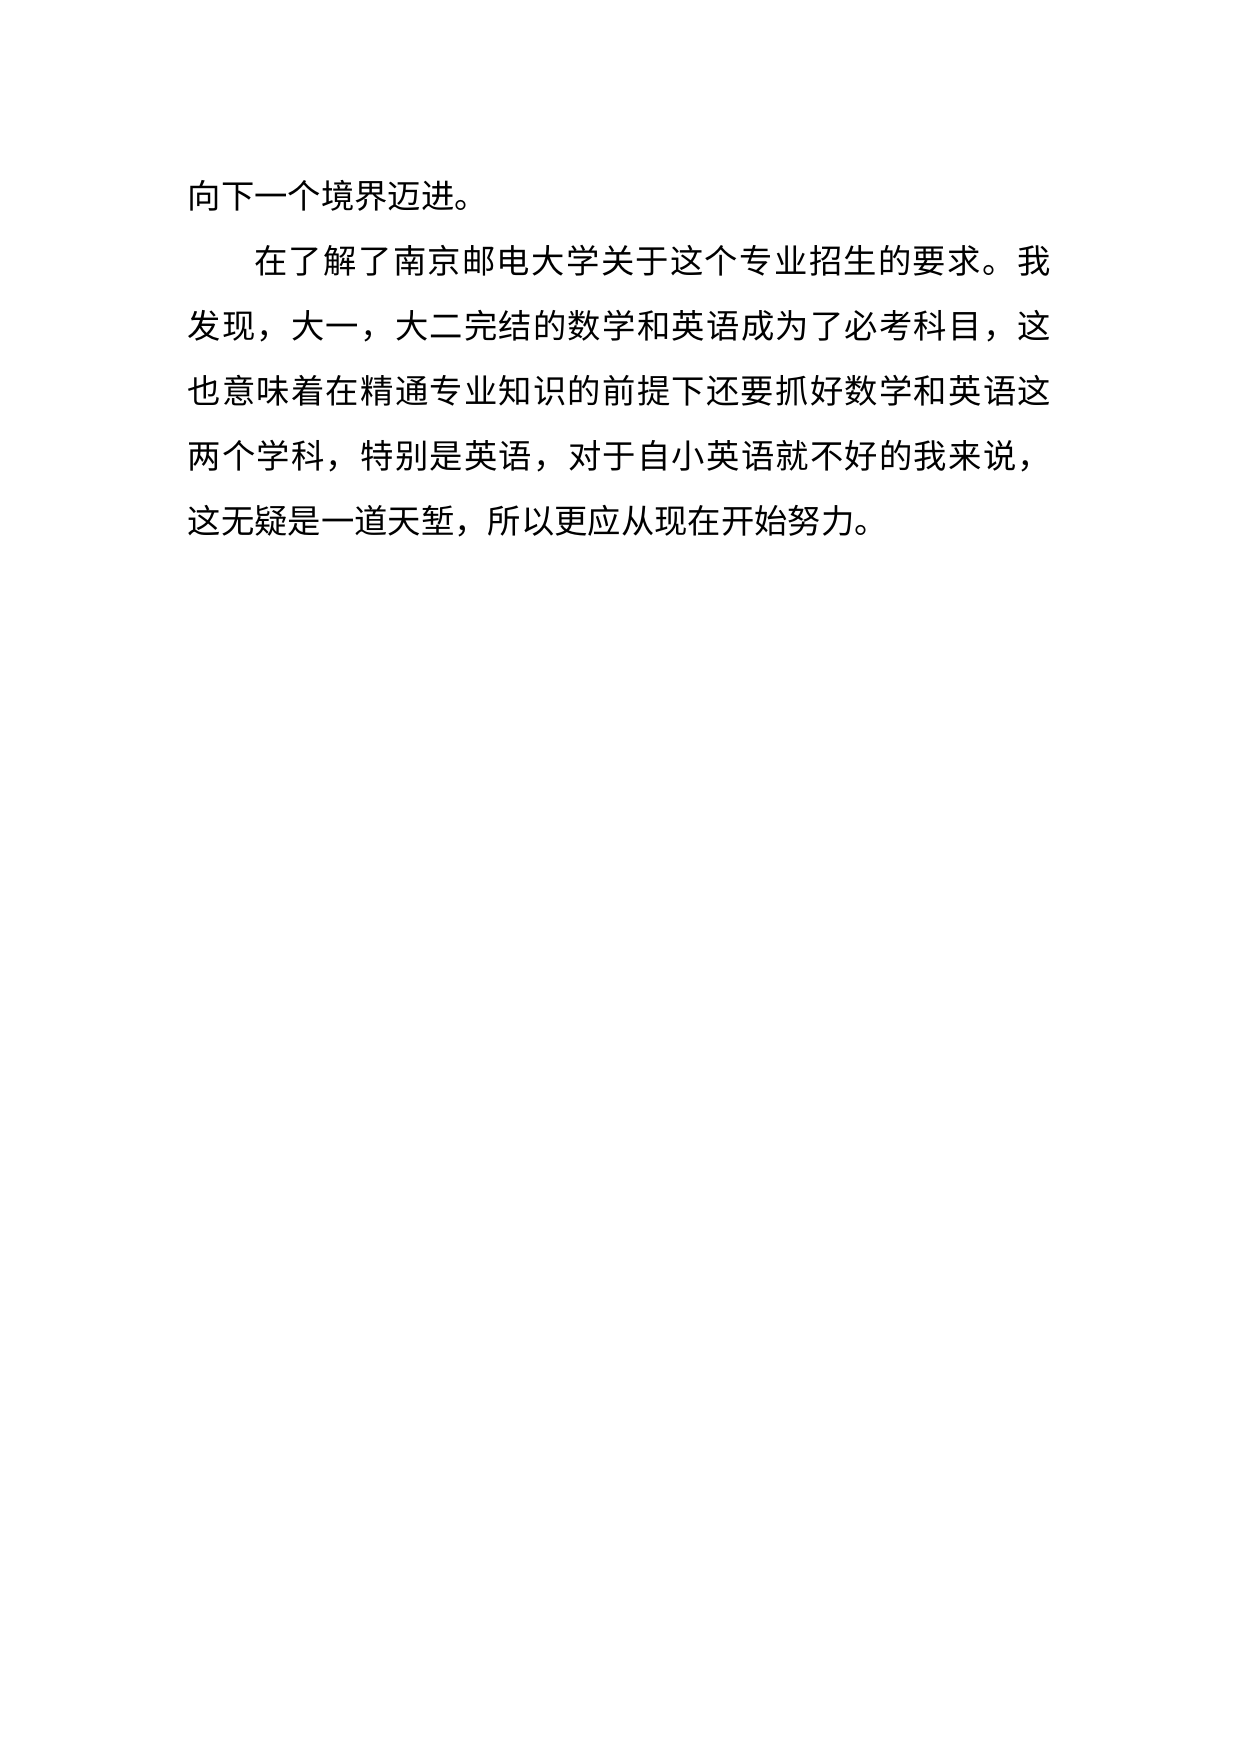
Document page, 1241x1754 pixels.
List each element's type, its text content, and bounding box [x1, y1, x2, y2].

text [187, 162, 1053, 227]
text 在了解了南京邮电大学关于这个专业招生的要求。我发现，大一，大二完结的数学和英语成为了必考科目，这也意味着在精通专业知识的前提下还要抓好数学和英语这两个学科，特别是英语，对于自小英语就不好的我来说，这无疑是一道天堑，所以更应从现在开始努力。 [187, 227, 1053, 552]
